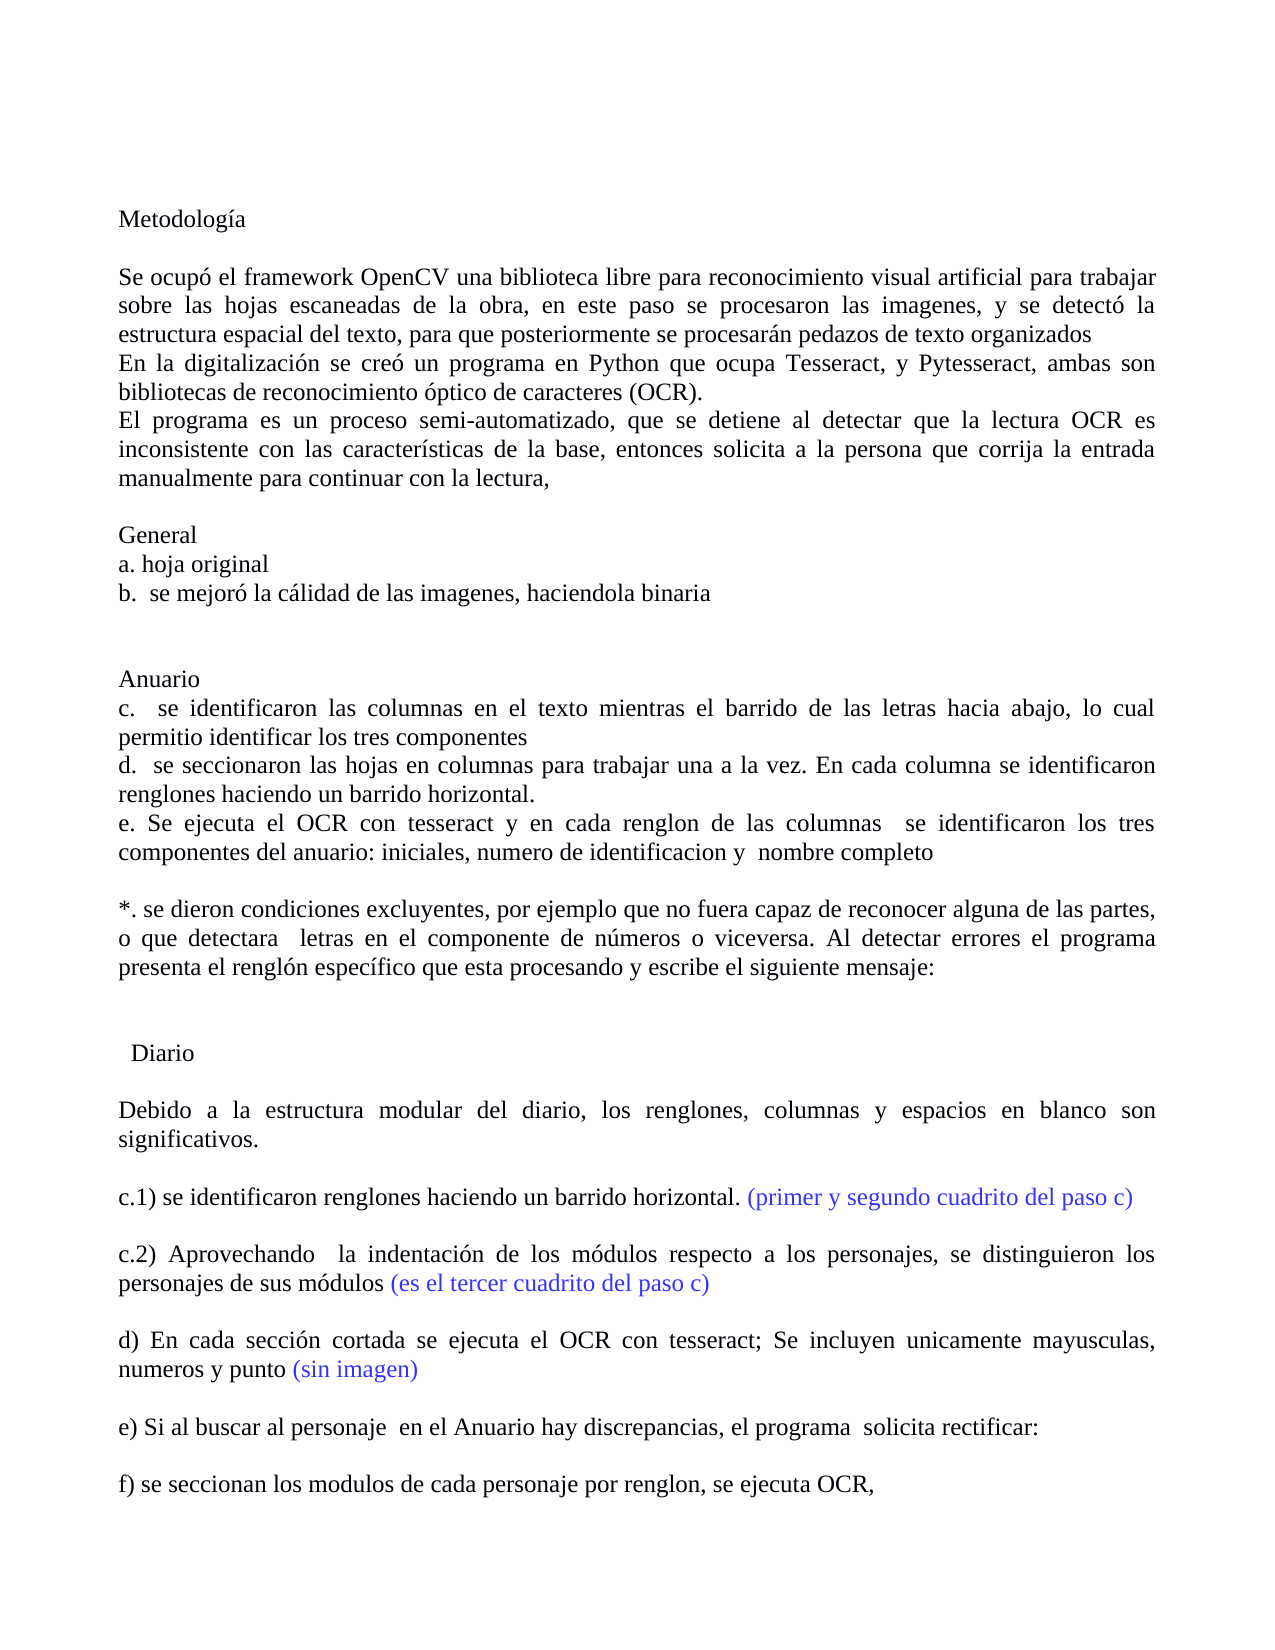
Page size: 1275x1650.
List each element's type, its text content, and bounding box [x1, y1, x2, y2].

text d) En cada sección cortada se ejecuta el OCR con tesseract; Se incluyen unicamente mayusculas, numeros y punto (sin imagen) [118, 1326, 1157, 1383]
text e) Si al buscar al personaje en el Anuario hay discrepancias, el programa solicita rectificar: [118, 1412, 1157, 1441]
text El programa es un proceso semi-automatizado, que se detiene al detectar que la lectura OCR es inconsistente con las características de la base, entonces solicita a la persona que corrija la entrada manualmente para continuar con la lectura, [118, 406, 1157, 492]
text e. Se ejecuta el OCR con tesseract y en cada renglon de las columnas se identificaron los tres componentes del anuario: iniciales, numero de identificacion y nombre completo [118, 808, 1157, 866]
text General [118, 521, 1157, 549]
text Anuario [118, 664, 1157, 693]
text a. hoja original [118, 549, 1157, 578]
text d. se seccionaron las hojas en columnas para trabajar una a la vez. En cada columna se identificaron renglones haciendo un barrido horizontal. [118, 751, 1157, 808]
text Se ocupó el framework OpenCV una biblioteca libre para reconocimiento visual artificial para trabajar sobre las hojas escaneadas de la obra, en este paso se procesaron las imagenes, y se detectó la estructura espacial del texto, para que posteriormente se procesarán pedazos de texto organizados [118, 262, 1157, 348]
text Metodología [118, 204, 1157, 233]
text f) se seccionan los modulos de cada personaje por renglon, se ejecuta OCR, [118, 1469, 1157, 1498]
text c.2) Aprovechando la indentación de los módulos respecto a los personajes, se distinguieron los personajes de sus módulos (es el tercer cuadrito del paso c) [118, 1239, 1157, 1297]
text Debido a la estructura modular del diario, los renglones, columnas y espacios en blanco son significativos. [118, 1096, 1157, 1153]
text *. se dieron condiciones excluyentes, por ejemplo que no fuera capaz de reconocer alguna de las partes, o que detectara letras en el componente de números o viceversa. Al detectar errores el programa presenta el renglón específico que esta procesando y escribe el siguiente mensaje: [118, 894, 1157, 981]
text Diario [118, 1038, 1157, 1067]
text c.1) se identificaron renglones haciendo un barrido horizontal. (primer y segundo cuadrito del paso c) [118, 1182, 1157, 1211]
text b. se mejoró la cálidad de las imagenes, haciendola binaria [118, 578, 1157, 607]
text En la digitalización se creó un programa en Python que ocupa Tesseract, y Pytesseract, ambas son bibliotecas de reconocimiento óptico de caracteres (OCR). [118, 348, 1157, 406]
text c. se identificaron las columnas en el texto mientras el barrido de las letras hacia abajo, lo cual permitio identificar los tres componentes [118, 693, 1157, 751]
